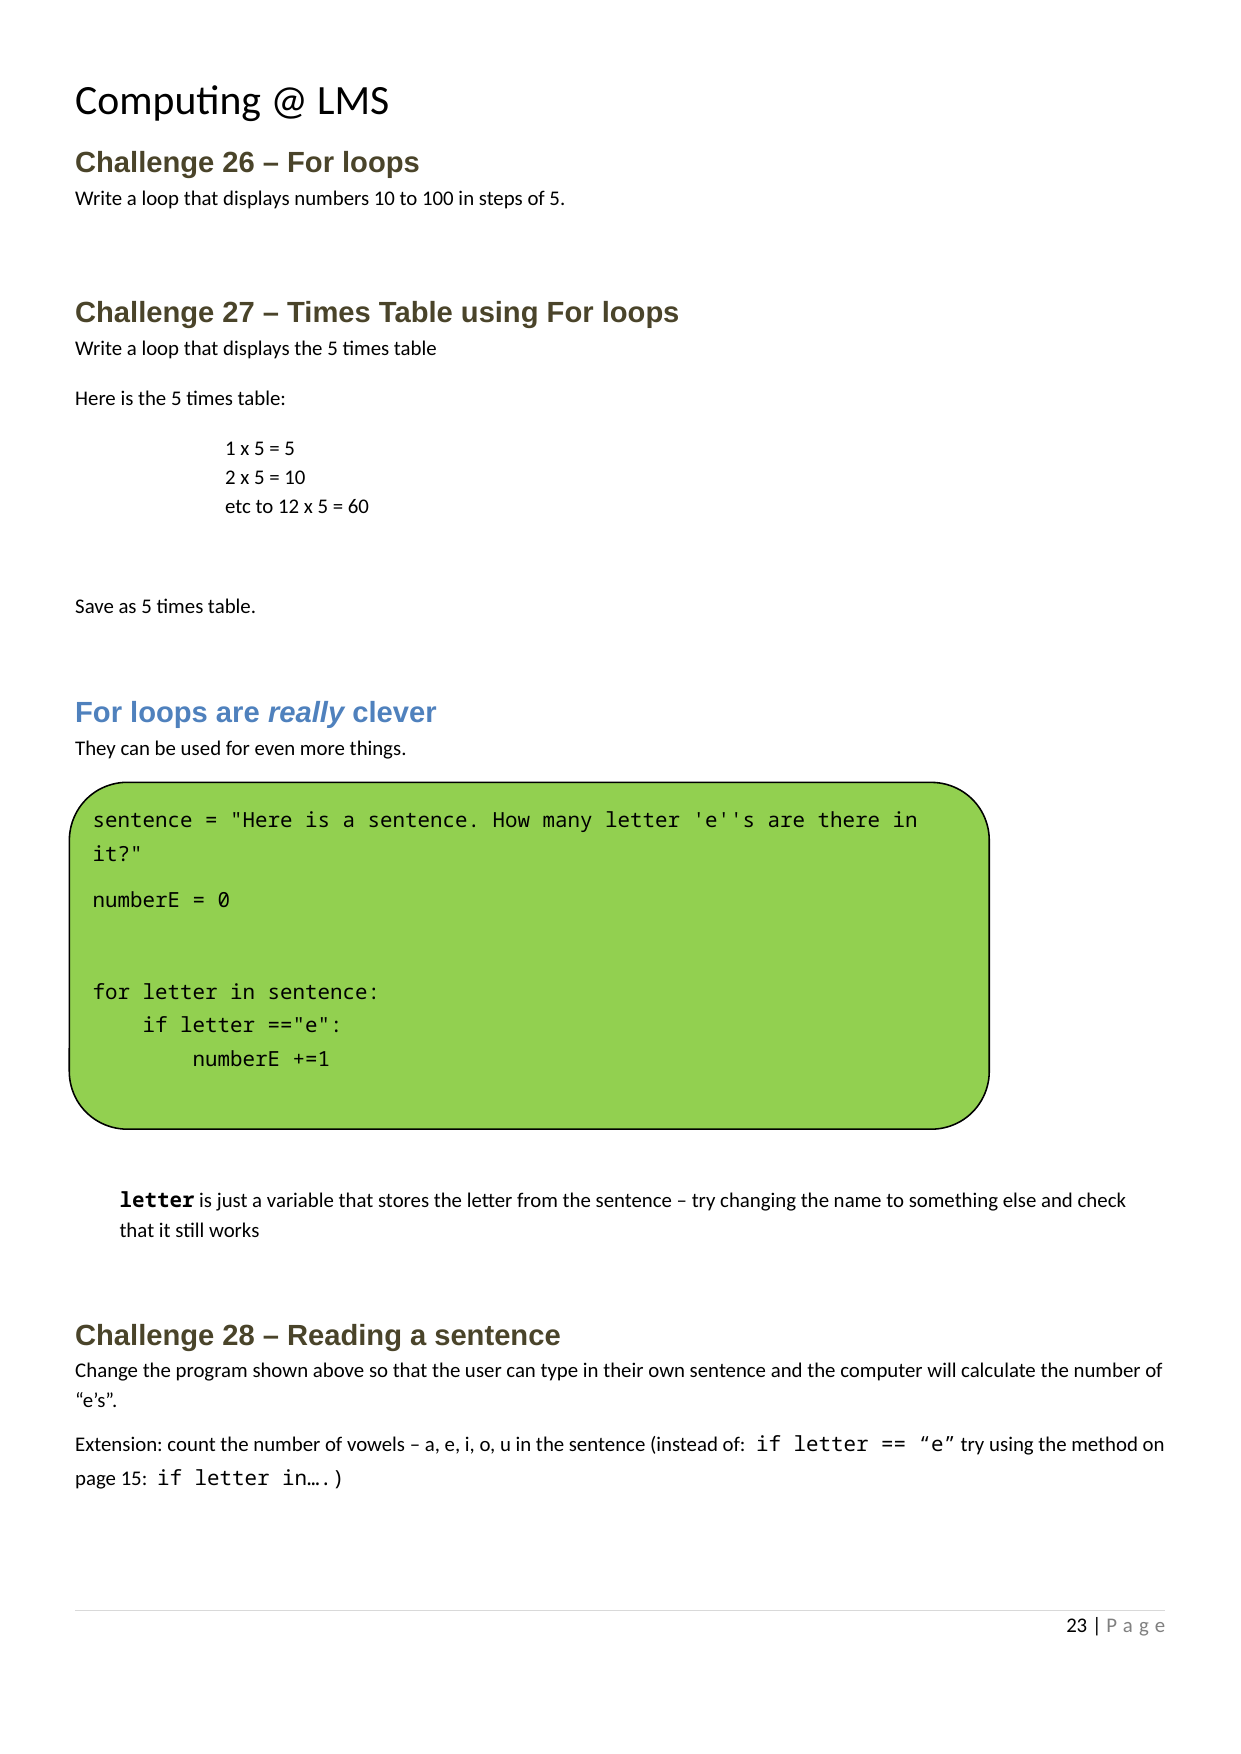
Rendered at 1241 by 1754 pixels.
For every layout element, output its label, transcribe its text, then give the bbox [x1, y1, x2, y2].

subtitle Challenge 27 – Times Table using For loops [75, 295, 1165, 329]
text letter is just a variable that stores the letter from the sentence – try changing the name to something else and check that it still works [119, 1185, 1165, 1243]
subtitle Challenge 28 – Reading a sentence [75, 1317, 1165, 1351]
subtitle Challenge 26 – For loops [75, 145, 1165, 179]
text Write a loop that displays the 5 times table [75, 335, 1165, 360]
subtitle For loops are really clever [75, 695, 1165, 729]
text Extension: count the number of vowels – a, e, i, o, u in the sentence (instead of: if letter == “e” try using the method on page 15: if letter in….) [75, 1429, 1165, 1491]
text Change the program shown above so that the user can type in their own sentence and the computer will calculate the number of “e’s”. [75, 1357, 1165, 1412]
text 1 x 5 = 5 2 x 5 = 10 etc to 12 x 5 = 60 [225, 435, 1165, 518]
text Save as 5 times table. [75, 593, 1165, 618]
text They can be used for even more things. [75, 735, 1165, 761]
text Here is the 5 times table: [75, 385, 1165, 410]
text Write a loop that displays numbers 10 to 100 in steps of 5. [75, 185, 1165, 210]
